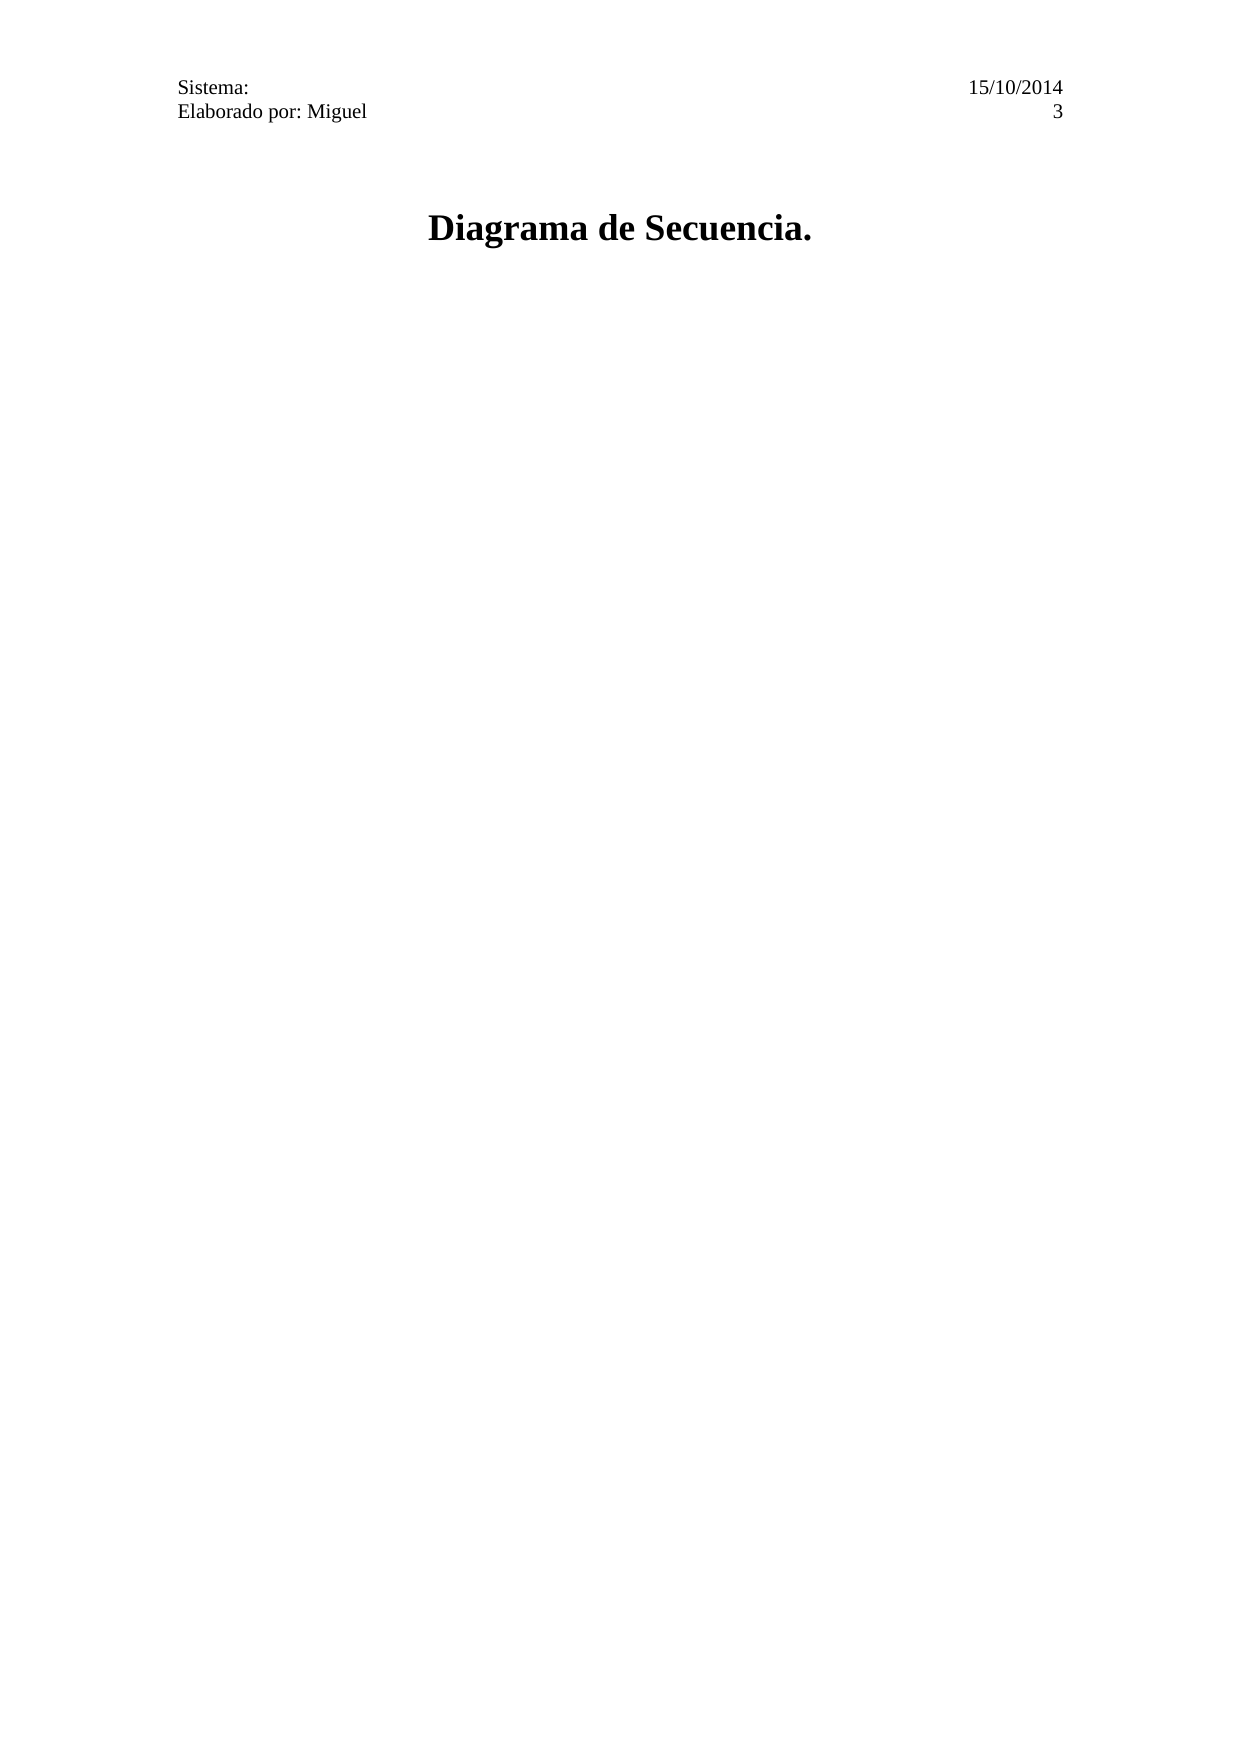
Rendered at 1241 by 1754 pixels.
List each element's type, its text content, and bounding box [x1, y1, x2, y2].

text Diagrama de Secuencia. [177, 205, 1063, 248]
